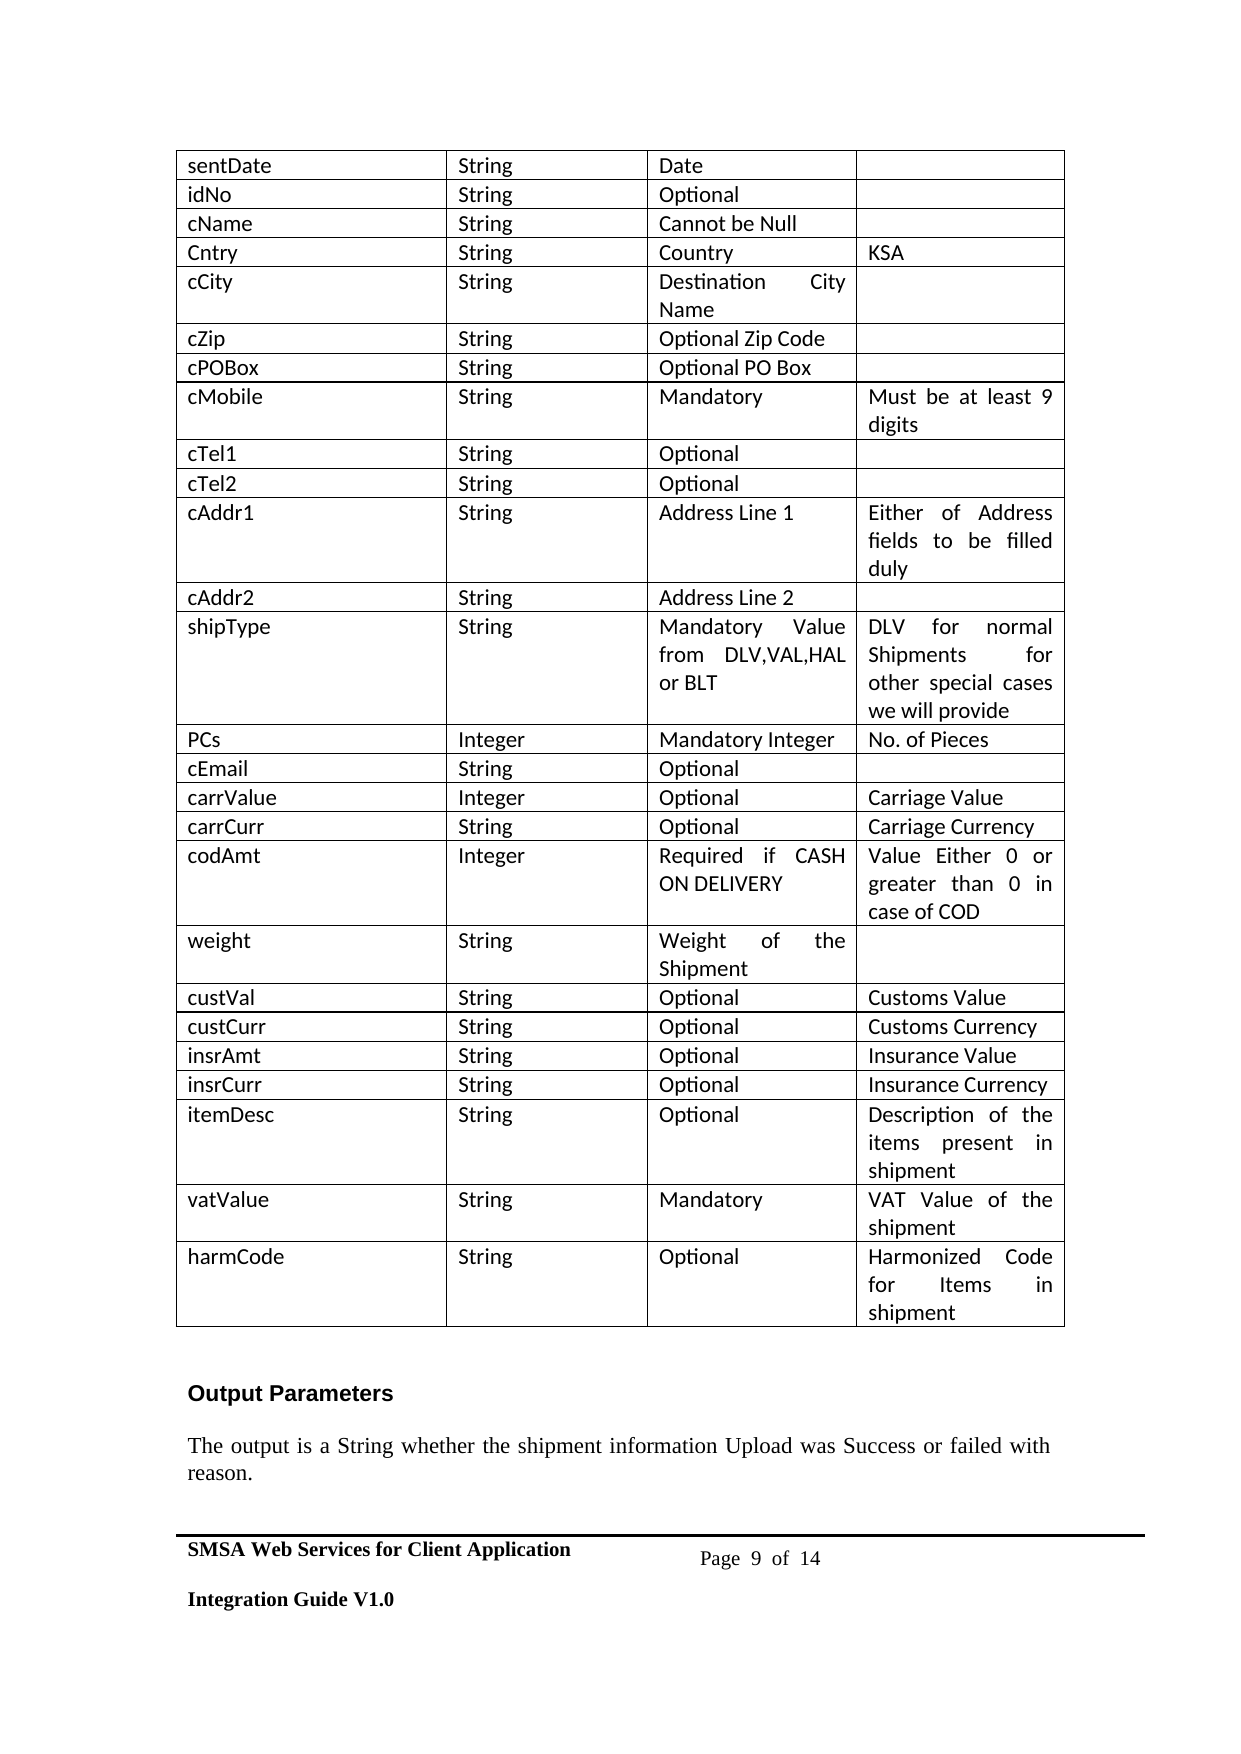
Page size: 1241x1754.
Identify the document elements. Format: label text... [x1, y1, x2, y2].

table_cell String [447, 926, 647, 982]
table_cell Description of the items present in shipment [857, 1100, 1064, 1184]
table_cell [857, 440, 1064, 468]
table_cell custVal [177, 984, 446, 1011]
table_cell Either of Address fields to be filled duly [857, 498, 1064, 582]
table_cell PCs [177, 725, 446, 753]
table_cell sentDate [177, 151, 446, 179]
table_cell Optional [648, 783, 856, 811]
table_cell String [447, 324, 647, 352]
table_cell Customs Currency [857, 1013, 1064, 1041]
table_cell Country [648, 238, 856, 266]
table_cell String [447, 151, 647, 179]
table_cell Optional [648, 440, 856, 468]
table_cell idNo [177, 180, 446, 208]
table_cell Insurance Currency [857, 1071, 1064, 1099]
table_cell Optional [648, 1013, 856, 1041]
table_cell [857, 926, 1064, 982]
text The output is a String whether the shipment information Upload was Success or failed with reason. [187, 1432, 1053, 1485]
table_cell Integer [447, 783, 647, 811]
table_cell carrValue [177, 783, 446, 811]
table_cell Harmonized Code for Items in shipment [857, 1242, 1064, 1326]
table_cell Optional Zip Code [648, 324, 856, 352]
table_cell Optional [648, 180, 856, 208]
table_cell Mandatory [648, 383, 856, 438]
table_cell carrCurr [177, 812, 446, 840]
table_cell String [447, 209, 647, 237]
table_cell Optional [648, 1242, 856, 1326]
table_cell Optional [648, 1100, 856, 1184]
table_cell String [447, 583, 647, 611]
table_cell Mandatory Value from DLV,VAL,HAL or BLT [648, 612, 856, 724]
table_cell Mandatory Integer [648, 725, 856, 753]
table_cell harmCode [177, 1242, 446, 1326]
table_cell insrCurr [177, 1071, 446, 1099]
table_cell VAT Value of the shipment [857, 1185, 1064, 1241]
table_cell String [447, 238, 647, 266]
table_cell Carriage Currency [857, 812, 1064, 840]
table_cell Cntry [177, 238, 446, 266]
table_cell Must be at least 9 digits [857, 383, 1064, 438]
table_cell KSA [857, 238, 1064, 266]
table_cell cEmail [177, 754, 446, 782]
table_cell cTel1 [177, 440, 446, 468]
table_cell cMobile [177, 383, 446, 438]
table_cell Integer [447, 841, 647, 925]
table_cell vatValue [177, 1185, 446, 1241]
table_cell [857, 324, 1064, 352]
table_cell String [447, 1042, 647, 1069]
table_cell shipType [177, 612, 446, 724]
table_cell String [447, 1013, 647, 1041]
table_cell custCurr [177, 1013, 446, 1041]
table_cell Optional [648, 754, 856, 782]
table_cell String [447, 267, 647, 323]
table_cell Customs Value [857, 984, 1064, 1011]
table_cell cName [177, 209, 446, 237]
table_cell Optional [648, 1071, 856, 1099]
table_cell cZip [177, 324, 446, 352]
table_cell String [447, 812, 647, 840]
table_cell String [447, 984, 647, 1011]
table_cell [857, 754, 1064, 782]
table_cell Insurance Value [857, 1042, 1064, 1069]
table_cell No. of Pieces [857, 725, 1064, 753]
table_cell DLV for normal Shipments for other special cases we will provide [857, 612, 1064, 724]
table_cell Required if CASH ON DELIVERY [648, 841, 856, 925]
table_cell cPOBox [177, 354, 446, 381]
table_cell String [447, 180, 647, 208]
table_cell Optional PO Box [648, 354, 856, 381]
table_cell codAmt [177, 841, 446, 925]
table_cell Cannot be Null [648, 209, 856, 237]
table_cell Carriage Value [857, 783, 1064, 811]
table_cell Address Line 1 [648, 498, 856, 582]
table_cell Integer [447, 725, 647, 753]
table_cell cAddr2 [177, 583, 446, 611]
table_cell String [447, 469, 647, 497]
table_cell Optional [648, 1042, 856, 1069]
table_cell String [447, 612, 647, 724]
table_cell cAddr1 [177, 498, 446, 582]
table_cell Mandatory [648, 1185, 856, 1241]
table_cell String [447, 354, 647, 381]
table_cell [857, 583, 1064, 611]
table_cell String [447, 1071, 647, 1099]
table_cell [857, 180, 1064, 208]
table_cell cCity [177, 267, 446, 323]
table_cell cTel2 [177, 469, 446, 497]
table_cell Value Either 0 or greater than 0 in case of COD [857, 841, 1064, 925]
table_cell [857, 469, 1064, 497]
table_cell Optional [648, 984, 856, 1011]
table_cell Weight of the Shipment [648, 926, 856, 982]
table_cell [857, 267, 1064, 323]
table_cell weight [177, 926, 446, 982]
table_cell Destination City Name [648, 267, 856, 323]
table_cell String [447, 440, 647, 468]
table_cell String [447, 383, 647, 438]
table_cell [857, 209, 1064, 237]
table_cell insrAmt [177, 1042, 446, 1069]
table_cell Optional [648, 812, 856, 840]
table_cell [857, 354, 1064, 381]
table_cell String [447, 1242, 647, 1326]
table_cell String [447, 1185, 647, 1241]
table_cell itemDesc [177, 1100, 446, 1184]
table_cell Address Line 2 [648, 583, 856, 611]
table_cell Date [648, 151, 856, 179]
table_cell String [447, 498, 647, 582]
table_cell String [447, 1100, 647, 1184]
table_cell [857, 151, 1064, 179]
text Output Parameters [187, 1380, 1053, 1406]
table_cell Optional [648, 469, 856, 497]
table_cell String [447, 754, 647, 782]
